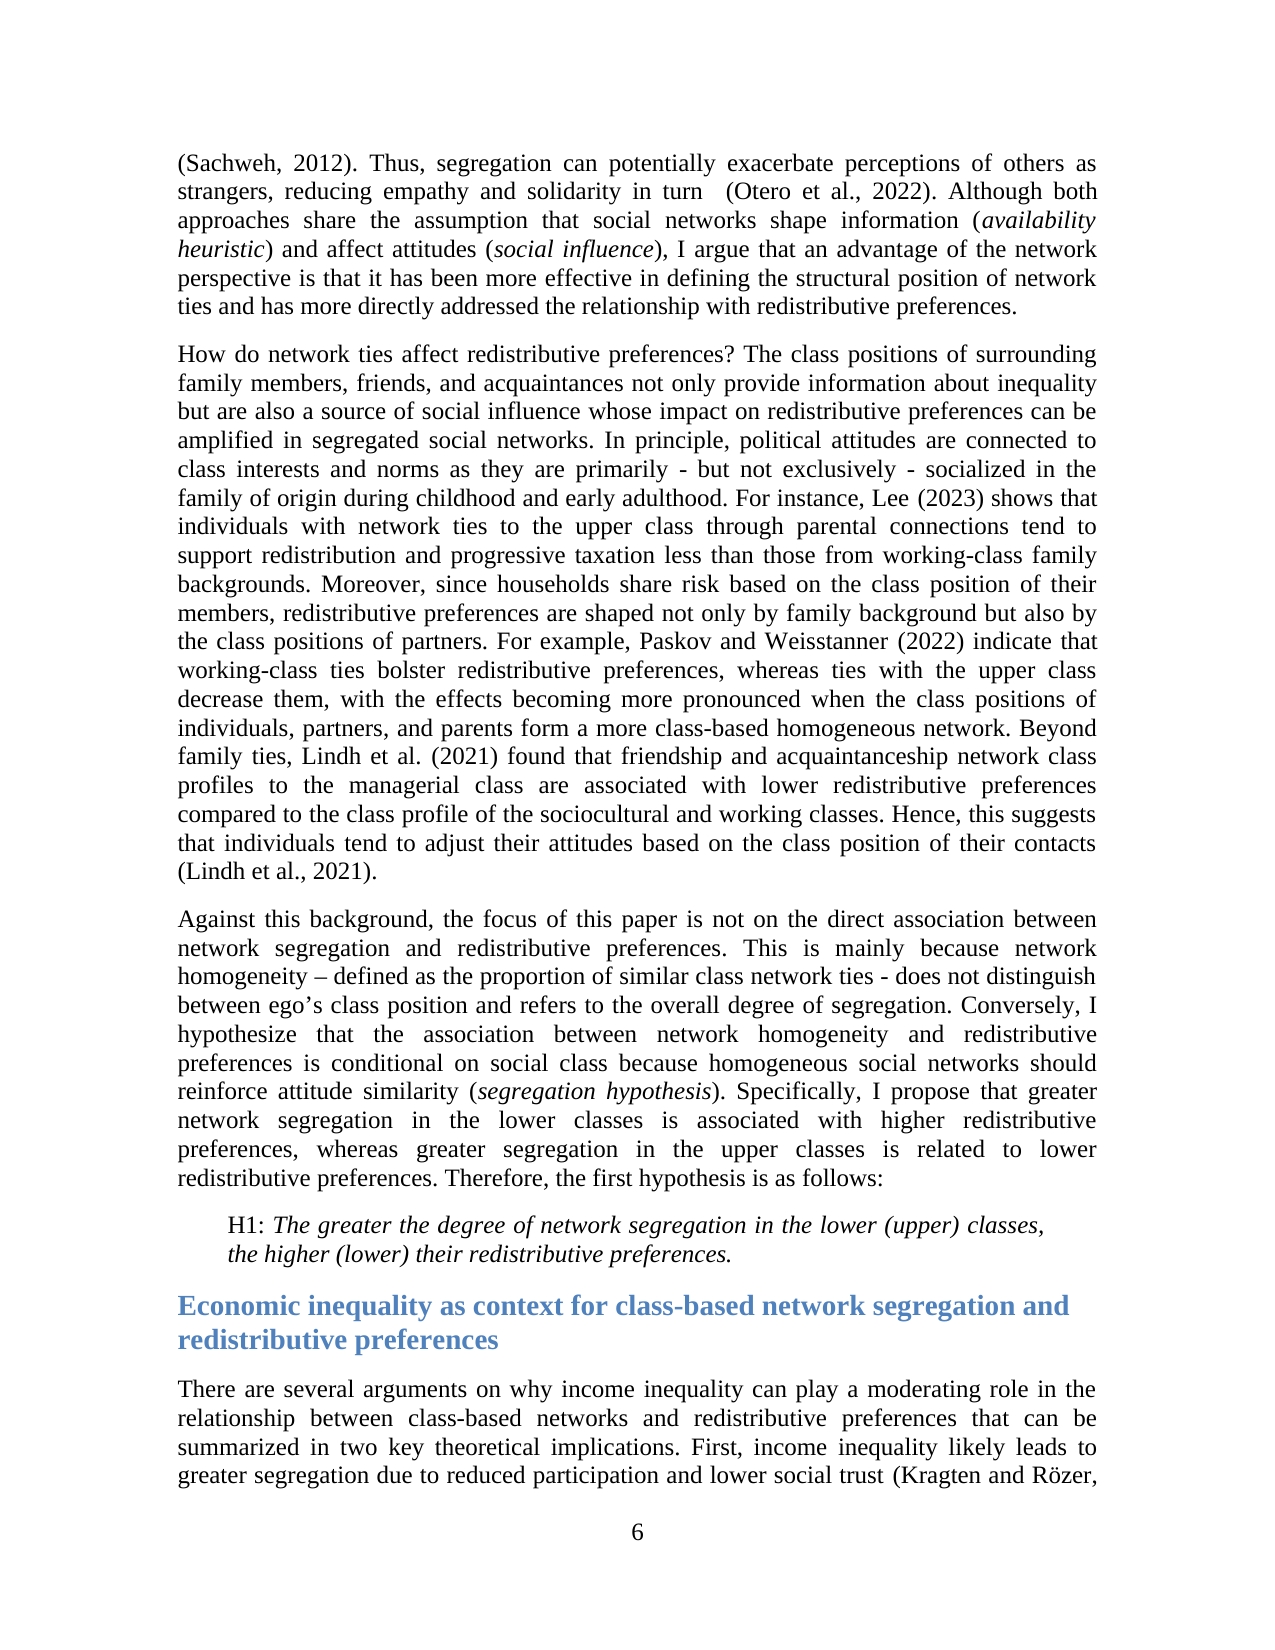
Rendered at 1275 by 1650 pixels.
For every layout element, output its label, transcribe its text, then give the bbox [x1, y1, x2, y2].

text How do network ties affect redistributive preferences? The class positions of surrounding family members, friends, and acquaintances not only provide information about inequality but are also a source of social influence whose impact on redistributive preferences can be amplified in segregated social networks. In principle, political attitudes are connected to class interests and norms as they are primarily - but not exclusively - socialized in the family of origin during childhood and early adulthood. For instance, Lee (2023) shows that individuals with network ties to the upper class through parental connections tend to support redistribution and progressive taxation less than those from working-class family backgrounds. Moreover, since households share risk based on the class position of their members, redistributive preferences are shaped not only by family background but also by the class positions of partners. For example, Paskov and Weisstanner (2022) indicate that working-class ties bolster redistributive preferences, whereas ties with the upper class decrease them, with the effects becoming more pronounced when the class positions of individuals, partners, and parents form a more class-based homogeneous network. Beyond family ties, Lindh et al. (2021) found that friendship and acquaintanceship network class profiles to the managerial class are associated with lower redistributive preferences compared to the class profile of the sociocultural and working classes. Hence, this suggests that individuals tend to adjust their attitudes based on the class position of their contacts (Lindh et al., 2021). [177, 339, 1098, 885]
subtitle Economic inequality as context for class-based network segregation and redistributive preferences [177, 1288, 1098, 1356]
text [177, 148, 1098, 320]
text Against this background, the focus of this paper is not on the direct association between network segregation and redistributive preferences. This is mainly because network homogeneity – defined as the proportion of similar class network ties - does not distinguish between ego’s class position and refers to the overall degree of segregation. Conversely, I hypothesize that the association between network homogeneity and redistributive preferences is conditional on social class because homogeneous social networks should reinforce attitude similarity (segregation hypothesis). Specifically, I propose that greater network segregation in the lower classes is associated with higher redistributive preferences, whereas greater segregation in the upper classes is related to lower redistributive preferences. Therefore, the first hypothesis is as follows: [177, 904, 1098, 1191]
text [177, 1374, 1098, 1489]
text H1: The greater the degree of network segregation in the lower (upper) classes, the higher (lower) their redistributive preferences. [227, 1210, 1048, 1268]
